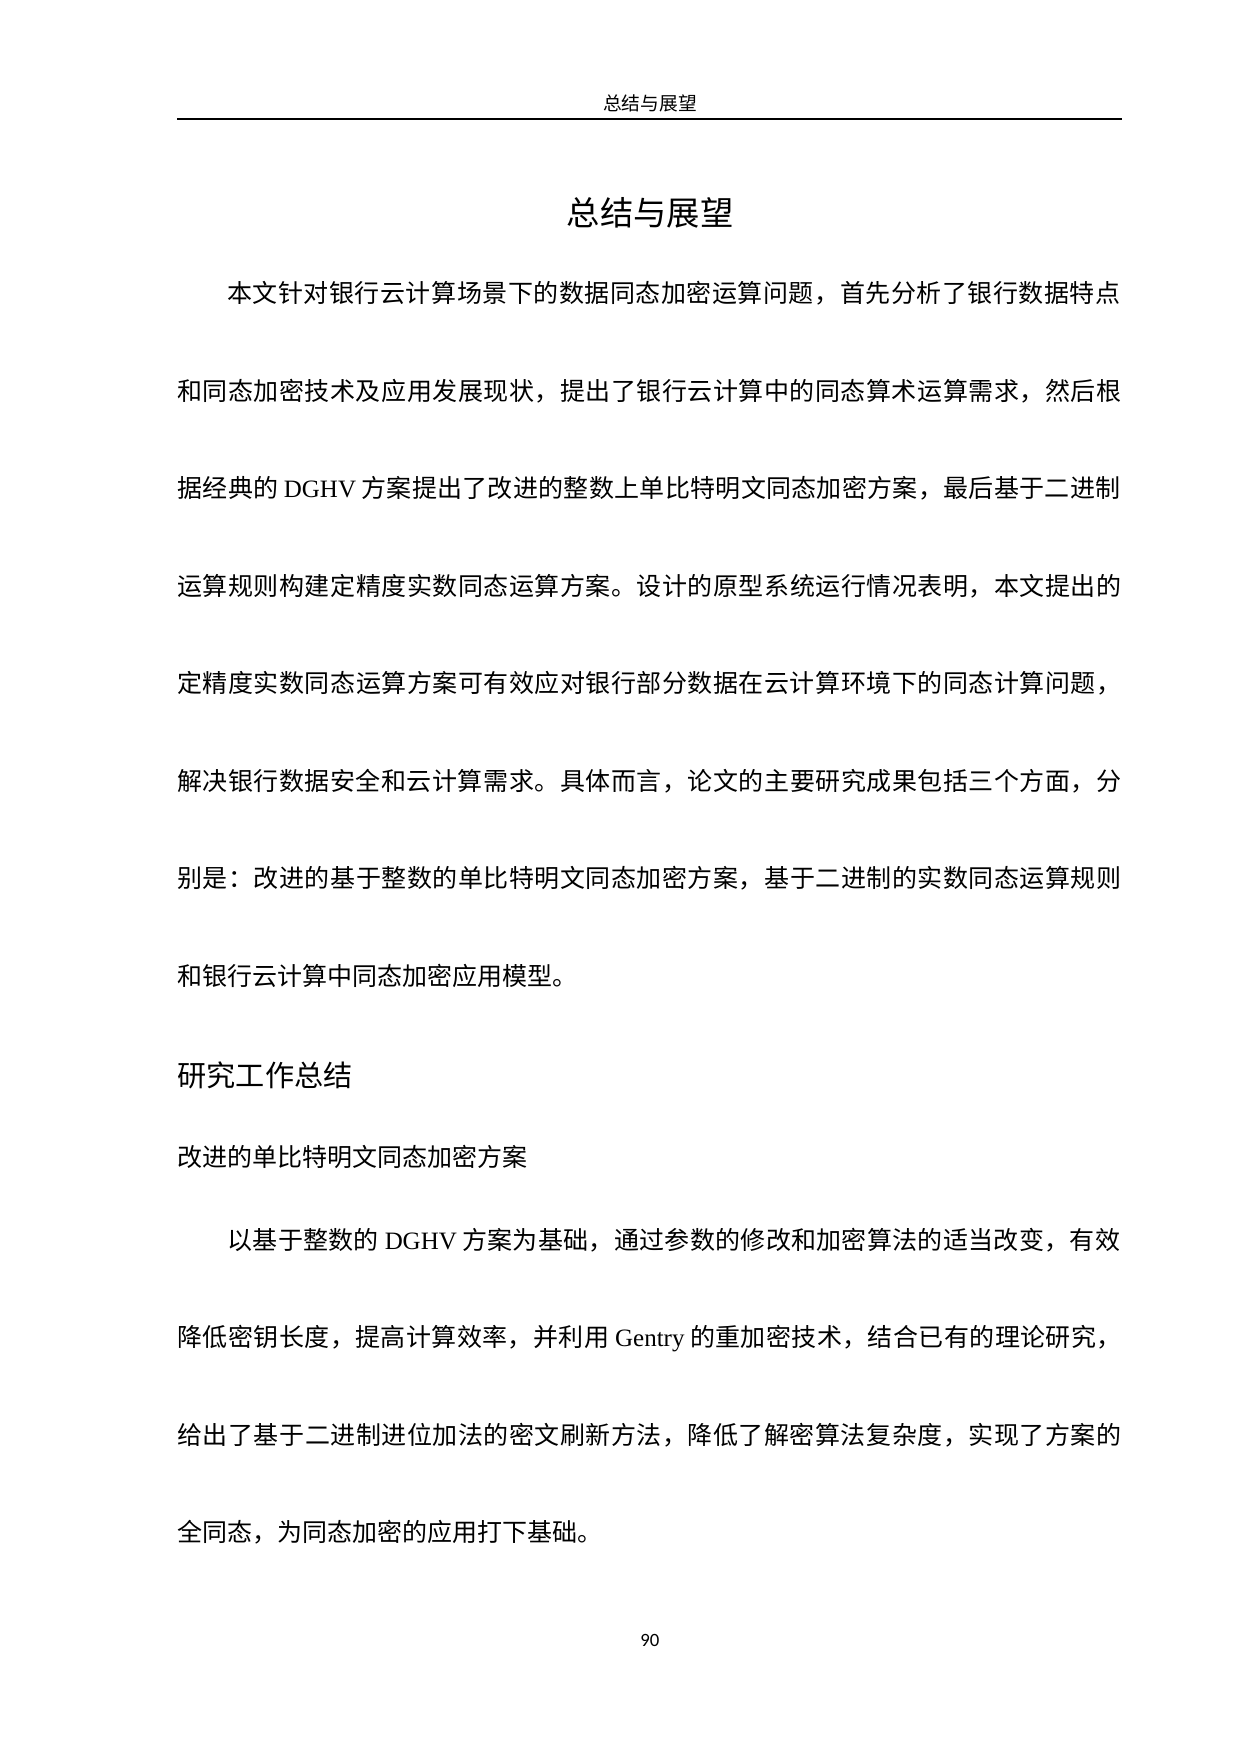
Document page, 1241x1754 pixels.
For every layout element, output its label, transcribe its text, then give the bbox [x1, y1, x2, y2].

subtitle 研究工作总结 [177, 1041, 1122, 1106]
text 本文针对银行云计算场景下的数据同态加密运算问题，首先分析了银行数据特点和同态加密技术及应用发展现状，提出了银行云计算中的同态算术运算需求，然后根据经典的DGHV方案提出了改进的整数上单比特明文同态加密方案，最后基于二进制运算规则构建定精度实数同态运算方案。设计的原型系统运行情况表明，本文提出的定精度实数同态运算方案可有效应对银行部分数据在云计算环境下的同态计算问题，解决银行数据安全和云计算需求。具体而言，论文的主要研究成果包括三个方面，分别是：改进的基于整数的单比特明文同态加密方案，基于二进制的实数同态运算规则和银行云计算中同态加密应用模型。 [177, 259, 1122, 1007]
subtitle 总结与展望 [177, 178, 1122, 243]
text 改进的单比特明文同态加密方案 [177, 1123, 1122, 1188]
text 以基于整数的DGHV方案为基础，通过参数的修改和加密算法的适当改变，有效降低密钥长度，提高计算效率，并利用Gentry的重加密技术，结合已有的理论研究，给出了基于二进制进位加法的密文刷新方法，降低了解密算法复杂度，实现了方案的全同态，为同态加密的应用打下基础。 [177, 1206, 1122, 1563]
